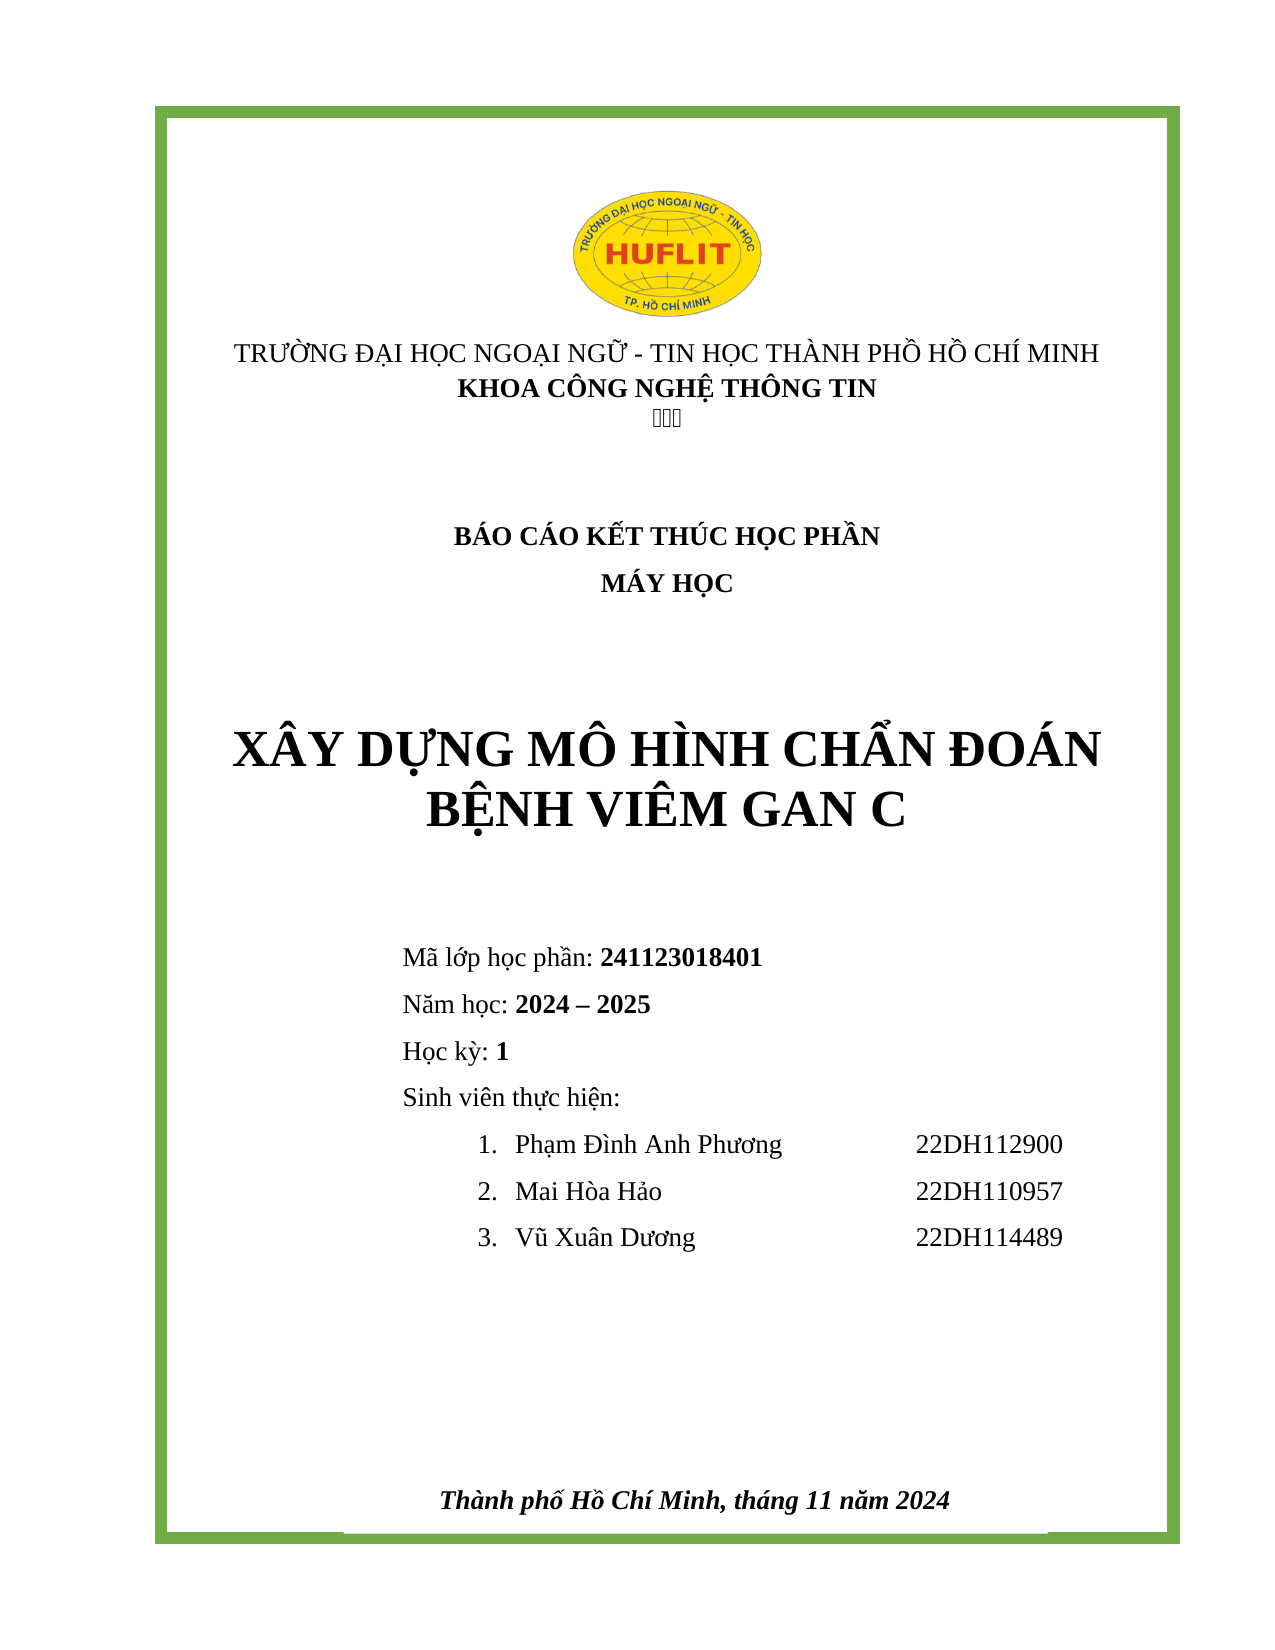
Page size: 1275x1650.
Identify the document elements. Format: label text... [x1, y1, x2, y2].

text KHOA CÔNG NGHỆ THÔNG TIN [177, 373, 1157, 404]
text TRƯỜNG ĐẠI HỌC NGOẠI NGỮ - TIN HỌC THÀNH PHỒ HỒ CHÍ MINH [177, 337, 1157, 368]
list Vũ Xuân Dương 22DH114489 [477, 1221, 1157, 1253]
text BÁO CÁO KẾT THÚC HỌC PHẦN [177, 520, 1157, 551]
text MÁY HỌC [177, 567, 1157, 598]
picture [515, 170, 819, 332]
text Năm học: 2024 – 2025 [327, 988, 1157, 1019]
text XÂY DỰNG MÔ HÌNH CHẨN ĐOÁN BỆNH VIÊM GAN C [177, 717, 1157, 837]
text Học kỳ: 1 [327, 1035, 1157, 1066]
list Mai Hòa Hảo 22DH110957 [477, 1175, 1157, 1206]
list Phạm Đình Anh Phương 22DH112900 [477, 1128, 1157, 1159]
text Sinh viên thực hiện: [327, 1081, 1157, 1113]
text Mã lớp học phần: 241123018401 [177, 941, 1157, 973]
